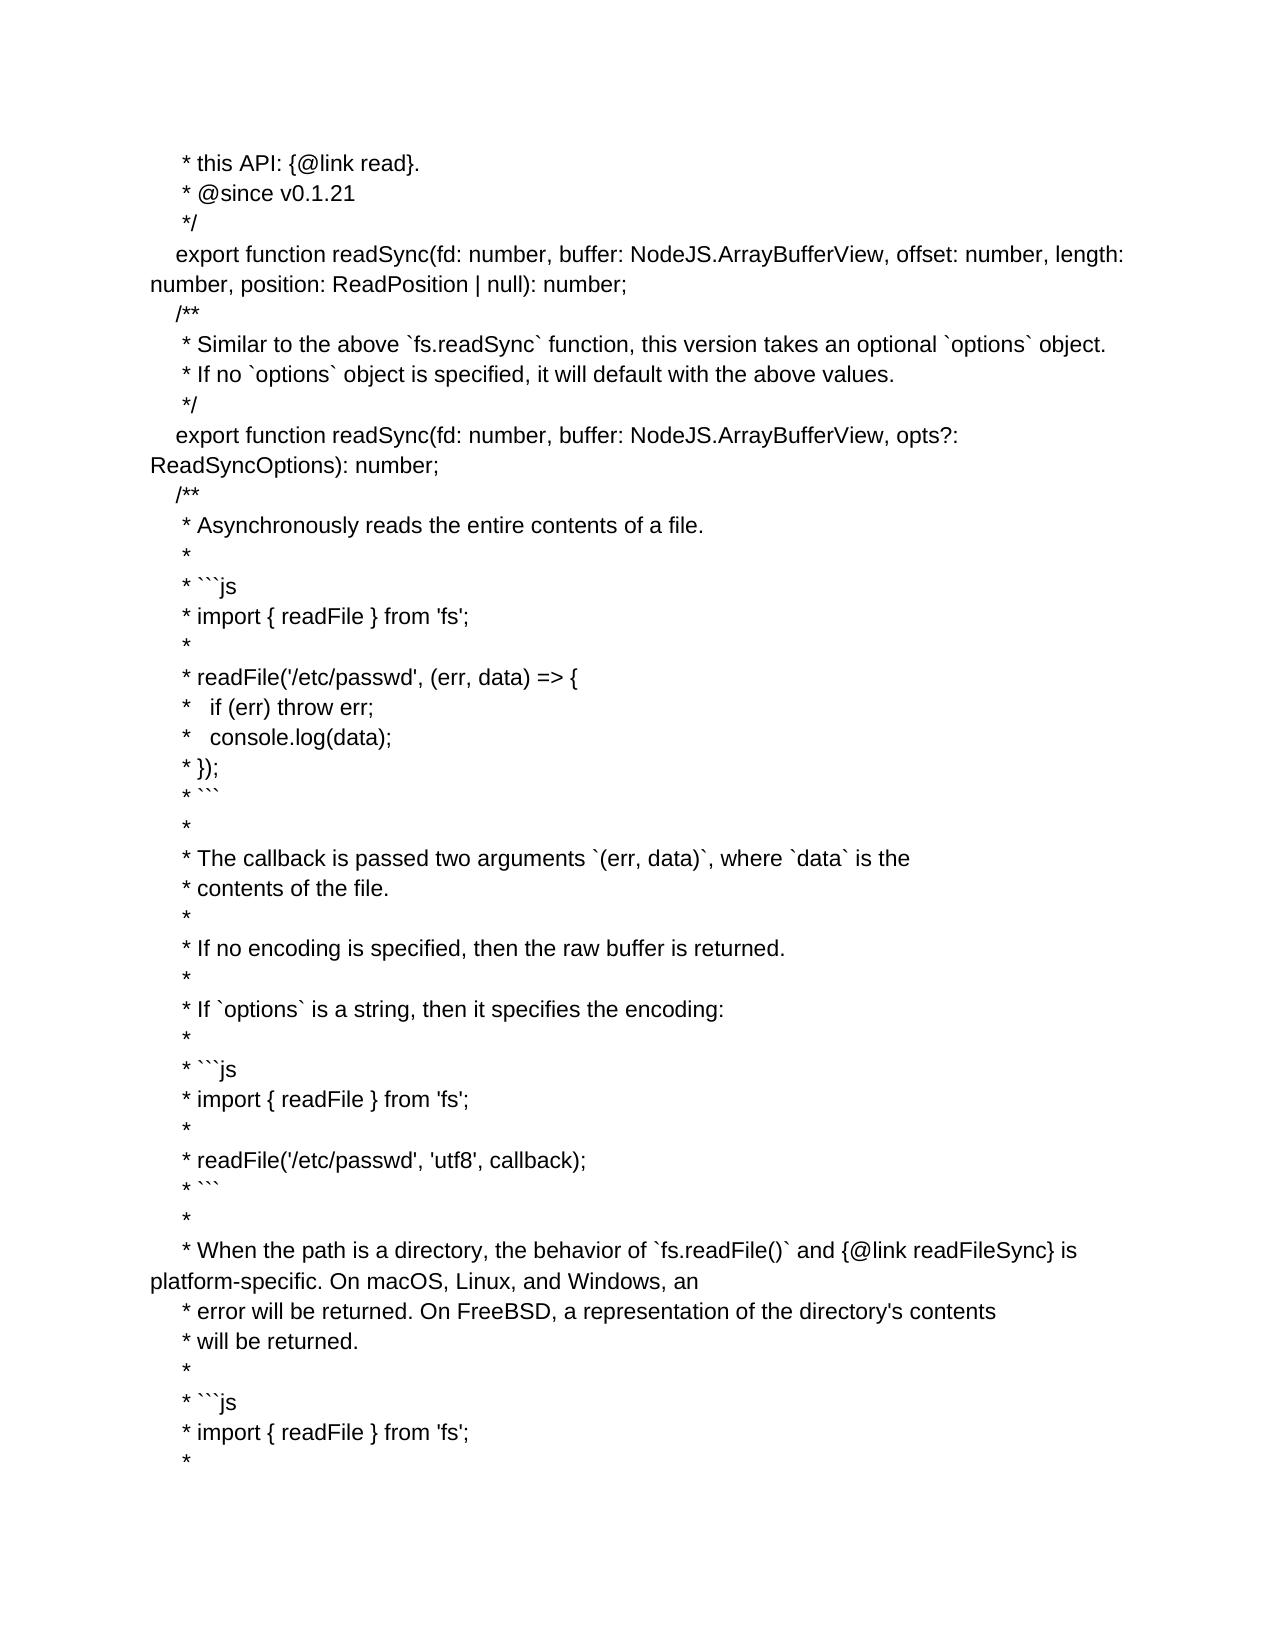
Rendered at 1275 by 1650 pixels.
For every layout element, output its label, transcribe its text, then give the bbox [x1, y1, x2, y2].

text * Similar to the above `fs.readSync` function, this version takes an optional `options` object. [150, 331, 1125, 358]
text * If no `options` object is specified, it will default with the above values. [150, 361, 1125, 388]
text * The callback is passed two arguments `(err, data)`, where `data` is the [150, 845, 1125, 871]
text * if (err) throw err; [150, 694, 1125, 720]
text * [150, 1358, 1125, 1385]
text * When the path is a directory, the behavior of `fs.readFile()` and {@link readFileSync} is platform-specific. On macOS, Linux, and Windows, an [150, 1237, 1125, 1294]
text * ``` [150, 784, 1125, 811]
text * [150, 1117, 1125, 1143]
text * import { readFile } from 'fs'; [150, 1086, 1125, 1113]
text * import { readFile } from 'fs'; [150, 1419, 1125, 1445]
text */ [150, 392, 1125, 418]
text * this API: {@link read}. [150, 150, 1125, 176]
text * [150, 905, 1125, 932]
text * readFile('/etc/passwd', (err, data) => { [150, 663, 1125, 690]
text * [150, 1026, 1125, 1052]
text * @since v0.1.21 [150, 180, 1125, 207]
text * [150, 966, 1125, 992]
text * [150, 1207, 1125, 1234]
text /** [150, 301, 1125, 327]
text * ```js [150, 1056, 1125, 1083]
text * ``` [150, 1177, 1125, 1203]
text * will be returned. [150, 1328, 1125, 1354]
text * }); [150, 754, 1125, 781]
text * [150, 1449, 1125, 1475]
text export function readSync(fd: number, buffer: NodeJS.ArrayBufferView, opts?: ReadSyncOptions): number; [150, 422, 1125, 478]
text * Asynchronously reads the entire contents of a file. [150, 512, 1125, 539]
text * contents of the file. [150, 875, 1125, 901]
text * error will be returned. On FreeBSD, a representation of the directory's contents [150, 1298, 1125, 1324]
text * [150, 814, 1125, 841]
text * [150, 543, 1125, 569]
text */ [150, 210, 1125, 237]
text export function readSync(fd: number, buffer: NodeJS.ArrayBufferView, offset: number, length: number, position: ReadPosition | null): number; [150, 241, 1125, 297]
text * [150, 633, 1125, 660]
text * console.log(data); [150, 724, 1125, 750]
text * import { readFile } from 'fs'; [150, 603, 1125, 629]
text * If no encoding is specified, then the raw buffer is returned. [150, 935, 1125, 962]
text * If `options` is a string, then it specifies the encoding: [150, 996, 1125, 1022]
text * ```js [150, 573, 1125, 599]
text /** [150, 482, 1125, 509]
text * readFile('/etc/passwd', 'utf8', callback); [150, 1147, 1125, 1173]
text * ```js [150, 1388, 1125, 1415]
